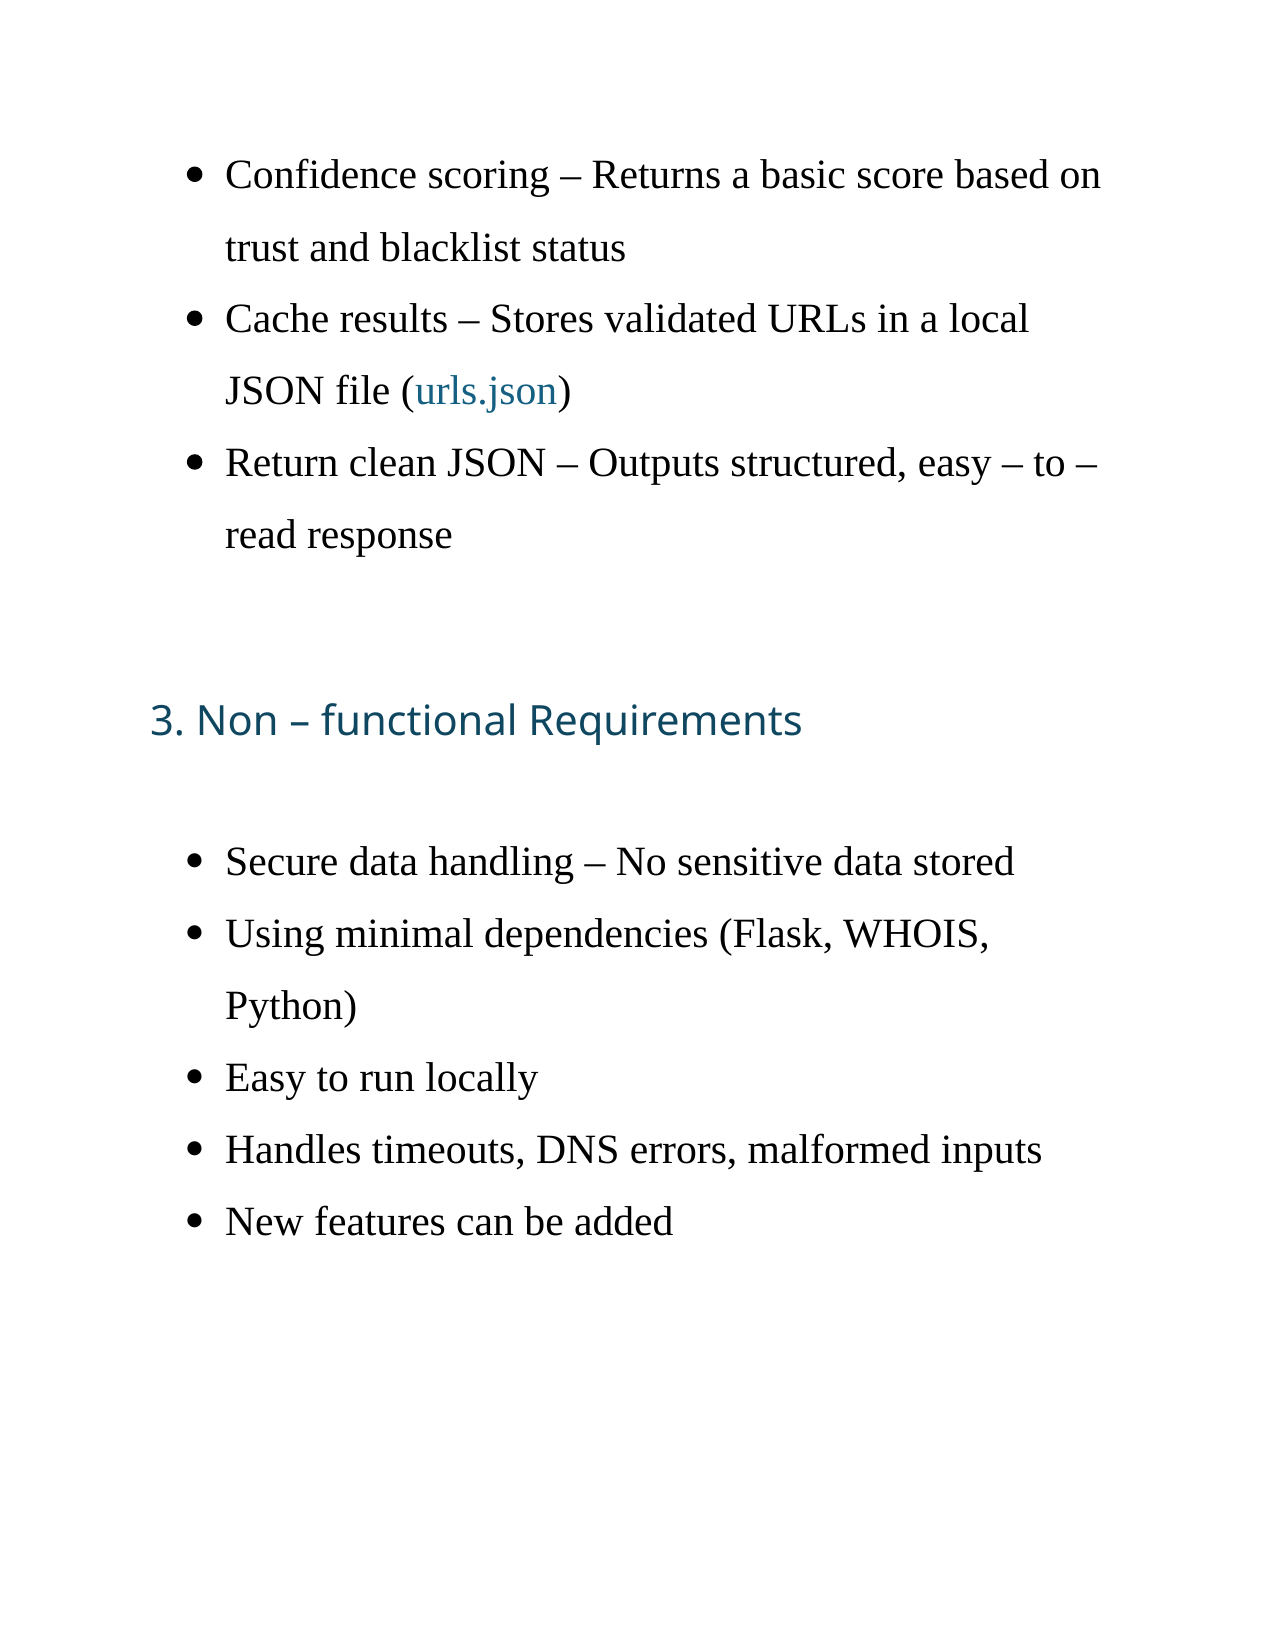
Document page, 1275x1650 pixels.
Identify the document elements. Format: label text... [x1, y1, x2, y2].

list Using minimal dependencies (Flask, WHOIS, Python) [187, 908, 1125, 1028]
list Return clean JSON – Outputs structured, easy – to – read response [187, 438, 1125, 558]
subtitle 3. Non – functional Requirements [150, 691, 1125, 748]
list New features can be added [187, 1196, 1125, 1244]
list Easy to run locally [187, 1052, 1125, 1100]
list Confidence scoring – Returns a basic score based on trust and blacklist status [187, 150, 1125, 270]
list Handles timeouts, DNS errors, malformed inputs [187, 1124, 1125, 1172]
list Secure data handling – No sensitive data stored [187, 836, 1125, 884]
list Cache results – Stores validated URLs in a local JSON file (urls.json) [187, 294, 1125, 414]
